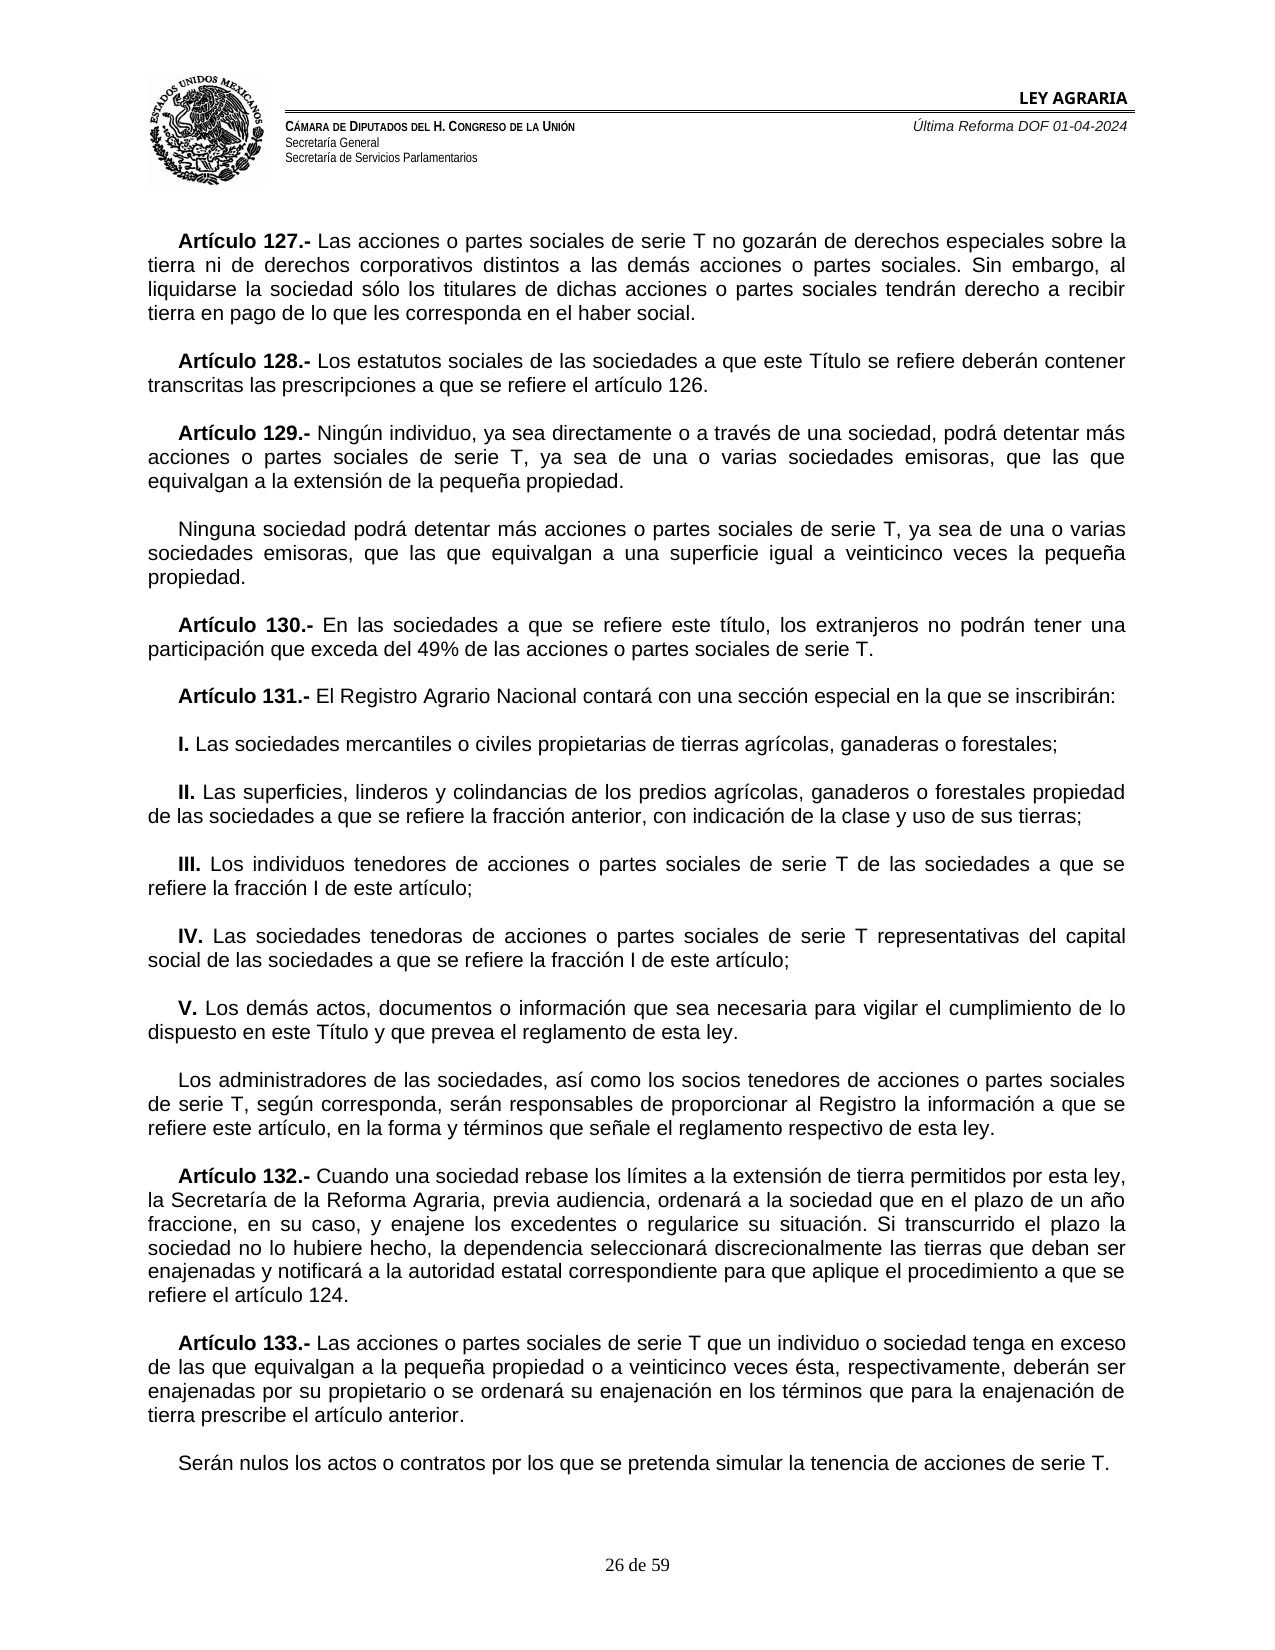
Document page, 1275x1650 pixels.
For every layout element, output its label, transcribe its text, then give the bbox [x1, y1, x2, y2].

list Serán nulos los actos o contratos por los que se pretenda simular la tenencia de acciones de serie T. [148, 1451, 1127, 1475]
text Los administradores de las sociedades, así como los socios tenedores de acciones o partes sociales de serie T, según corresponda, serán responsables de proporcionar al Registro la información a que se refiere este artículo, en la forma y términos que señale el reglamento respectivo de esta ley. [148, 1068, 1127, 1139]
text IV. Las sociedades tenedoras de acciones o partes sociales de serie T representativas del capital social de las sociedades a que se refiere la fracción I de este artículo; [148, 924, 1127, 972]
text II. Las superficies, linderos y colindancias de los predios agrícolas, ganaderos o forestales propiedad de las sociedades a que se refiere la fracción anterior, con indicación de la clase y uso de sus tierras; [148, 780, 1127, 828]
text Artículo 129.- Ningún individuo, ya sea directamente o a través de una sociedad, podrá detentar más acciones o partes sociales de serie T, ya sea de una o varias sociedades emisoras, que las que equivalgan a la extensión de la pequeña propiedad. [148, 421, 1127, 493]
text Artículo 133.- Las acciones o partes sociales de serie T que un individuo o sociedad tenga en exceso de las que equivalgan a la pequeña propiedad o a veinticinco veces ésta, respectivamente, deberán ser enajenadas por su propietario o se ordenará su enajenación en los términos que para la enajenación de tierra prescribe el artículo anterior. [148, 1331, 1127, 1427]
text Artículo 127.- Las acciones o partes sociales de serie T no gozarán de derechos especiales sobre la tierra ni de derechos corporativos distintos a las demás acciones o partes sociales. Sin embargo, al liquidarse la sociedad sólo los titulares de dichas acciones o partes sociales tendrán derecho a recibir tierra en pago de lo que les corresponda en el haber social. [148, 229, 1127, 325]
text Artículo 130.- En las sociedades a que se refiere este título, los extranjeros no podrán tener una participación que exceda del 49% de las acciones o partes sociales de serie T. [148, 612, 1127, 660]
text V. Los demás actos, documentos o información que sea necesaria para vigilar el cumplimiento de lo dispuesto en este Título y que prevea el reglamento de esta ley. [148, 996, 1127, 1044]
text Ninguna sociedad podrá detentar más acciones o partes sociales de serie T, ya sea de una o varias sociedades emisoras, que las que equivalgan a una superficie igual a veinticinco veces la pequeña propiedad. [148, 517, 1127, 588]
text III. Los individuos tenedores de acciones o partes sociales de serie T de las sociedades a que se refiere la fracción I de este artículo; [148, 852, 1127, 900]
text Artículo 131.- El Registro Agrario Nacional contará con una sección especial en la que se inscribirán: [148, 684, 1127, 708]
text I. Las sociedades mercantiles o civiles propietarias de tierras agrícolas, ganaderas o forestales; [148, 732, 1127, 756]
text Artículo 128.- Los estatutos sociales de las sociedades a que este Título se refiere deberán contener transcritas las prescripciones a que se refiere el artículo 126. [148, 349, 1127, 397]
text Artículo 132.- Cuando una sociedad rebase los límites a la extensión de tierra permitidos por esta ley, la Secretaría de la Reforma Agraria, previa audiencia, ordenará a la sociedad que en el plazo de un año fraccione, en su caso, y enajene los excedentes o regularice su situación. Si transcurrido el plazo la sociedad no lo hubiere hecho, la dependencia seleccionará discrecionalmente las tierras que deban ser enajenadas y notificará a la autoridad estatal correspondiente para que aplique el procedimiento a que se refiere el artículo 124. [148, 1163, 1127, 1307]
